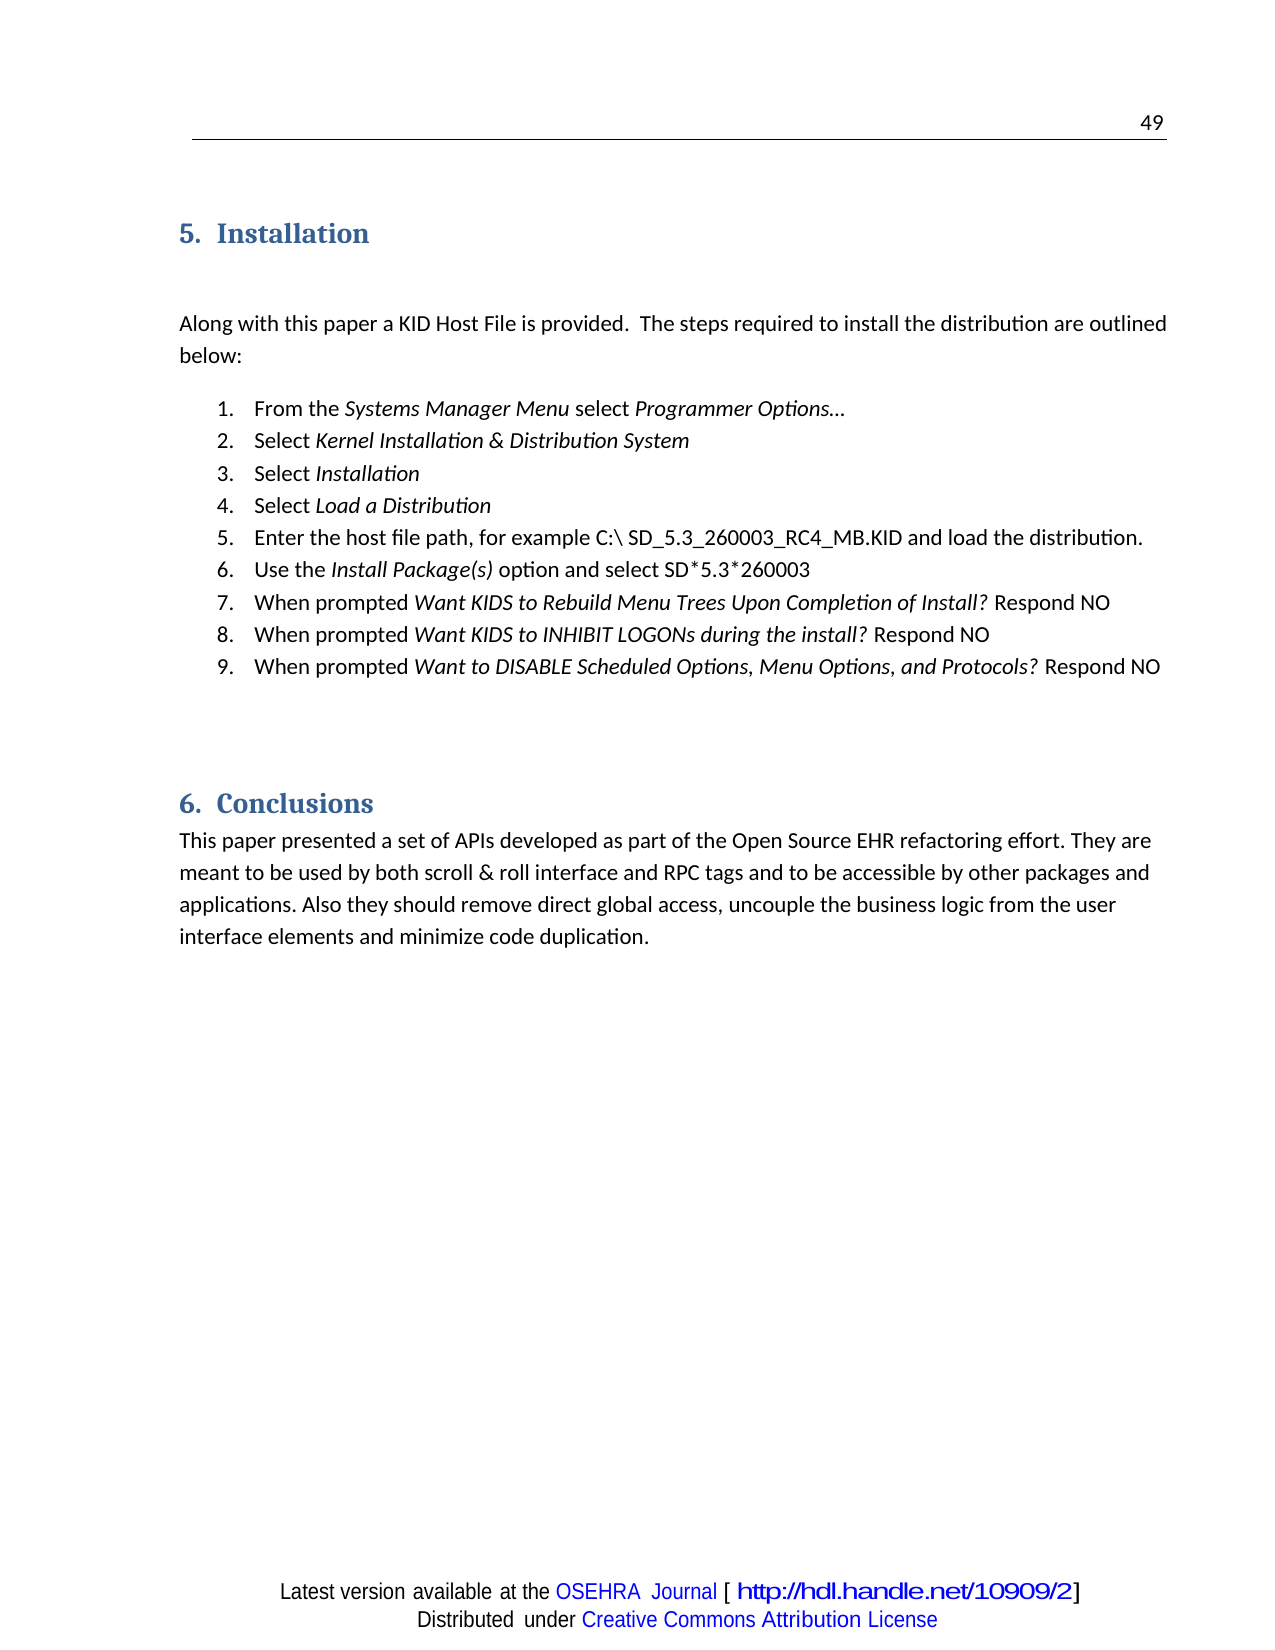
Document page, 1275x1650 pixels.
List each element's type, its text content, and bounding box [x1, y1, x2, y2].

list Use the Install Package(s) option and select SD*5.3*260003 [217, 555, 1179, 583]
subtitle Conclusions [179, 787, 1179, 821]
list When prompted Want KIDS to Rebuild Menu Trees Upon Completion of Install? Respond NO [217, 588, 1179, 616]
list When prompted Want KIDS to INHIBIT LOGONs during the install? Respond NO [217, 620, 1179, 648]
text Along with this paper a KID Host File is provided. The steps required to install the distribution are outlined below: [179, 309, 1179, 369]
list Select Kernel Installation & Distribution System [217, 427, 1179, 455]
list From the Systems Manager Menu select Programmer Options… [217, 394, 1179, 422]
text This paper presented a set of APIs developed as part of the Open Source EHR refactoring effort. They are meant to be used by both scroll & roll interface and RPC tags and to be accessible by other packages and applications. Also they should remove direct global access, uncouple the business logic from the user interface elements and minimize code duplication. [179, 826, 1179, 950]
list When prompted Want to DISABLE Scheduled Options, Menu Options, and Protocols? Respond NO [217, 652, 1179, 680]
subtitle Installation [179, 218, 1179, 251]
list Enter the host file path, for example C:\ SD_5.3_260003_RC4_MB.KID and load the distribution. [217, 523, 1179, 551]
list Select Installation [217, 459, 1179, 487]
list Select Load a Distribution [217, 491, 1179, 519]
